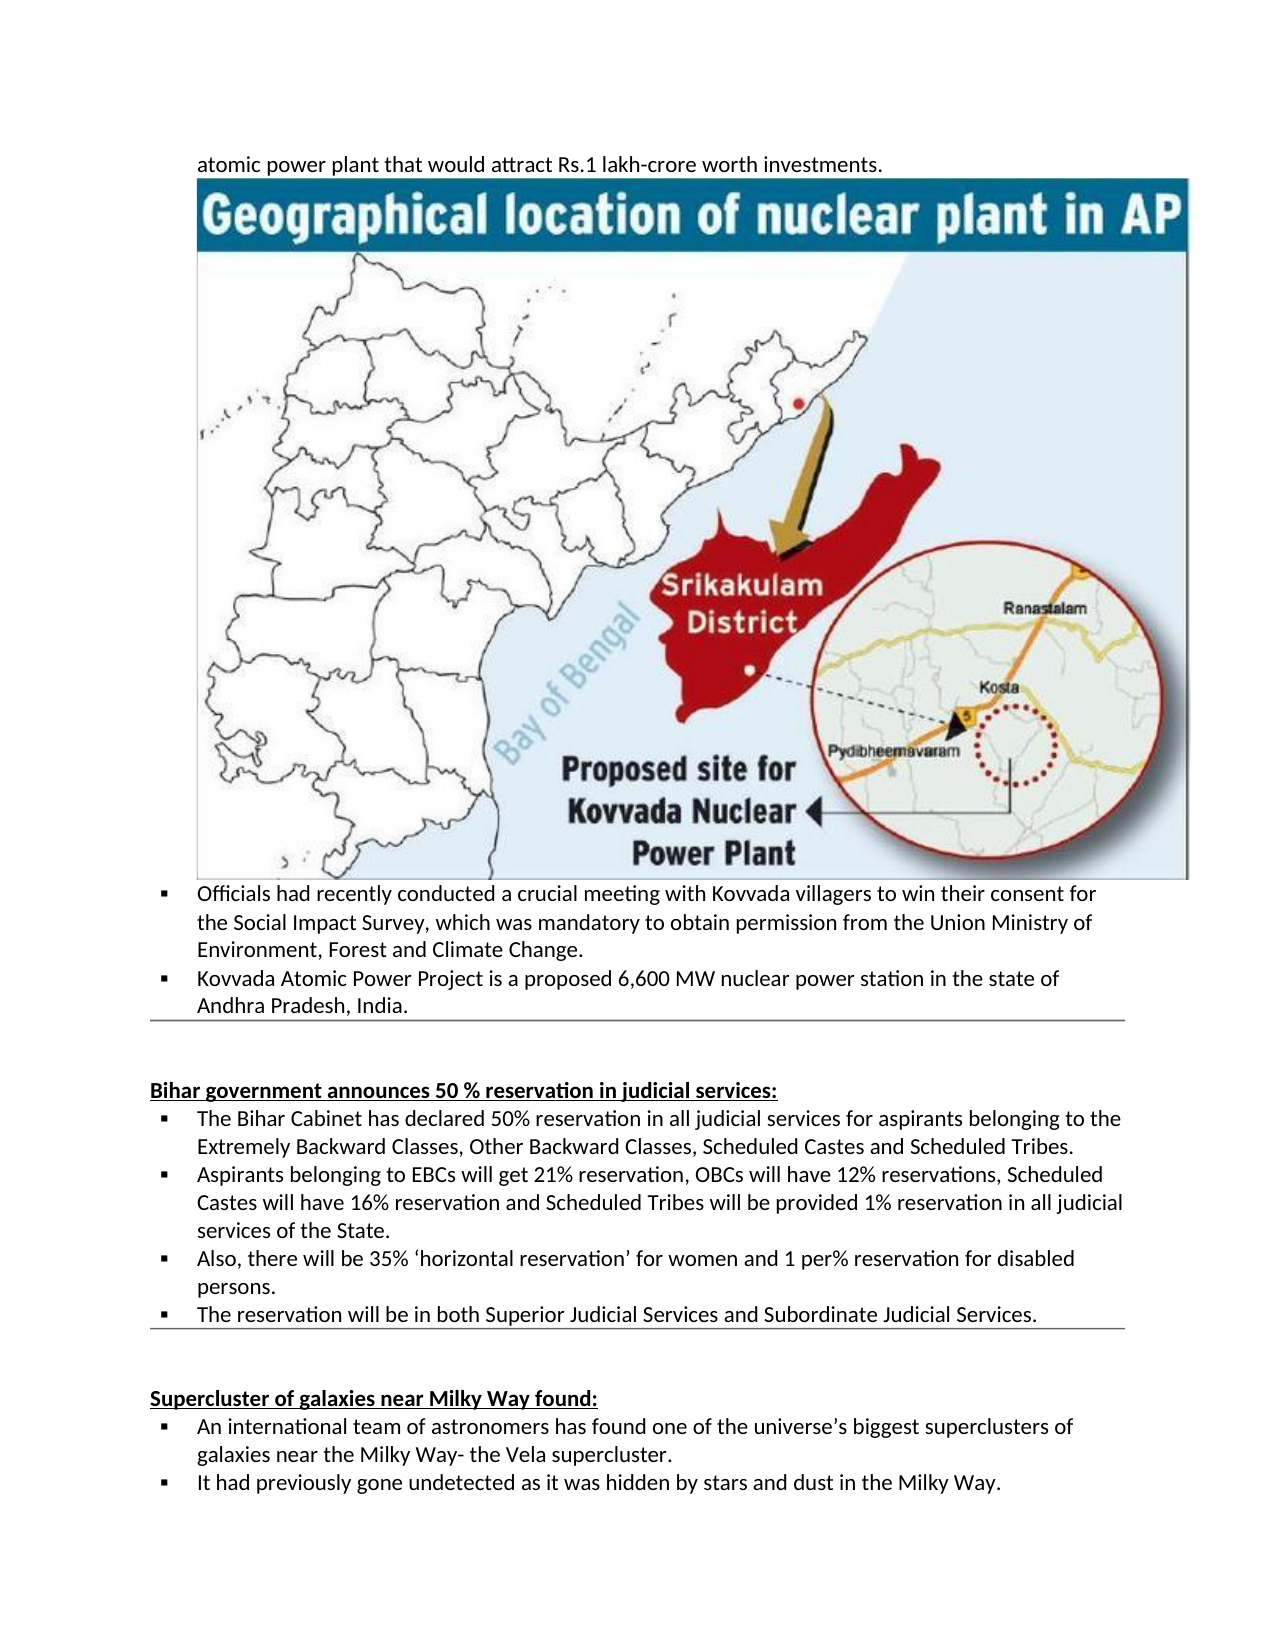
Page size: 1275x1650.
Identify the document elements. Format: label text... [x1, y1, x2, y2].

list Aspirants belonging to EBCs will get 21% reservation, OBCs will have 12% reservations, Scheduled Castes will have 16% reservation and Scheduled Tribes will be provided 1% reservation in all judicial services of the State. [159, 1160, 1125, 1244]
list Kovvada Atomic Power Project is a proposed 6,600 MW nuclear power station in the state of Andhra Pradesh, India. [159, 964, 1125, 1019]
list Also, there will be 35% ‘horizontal reservation’ for women and 1 per% reservation for disabled persons. [159, 1244, 1125, 1300]
list It had previously gone undetected as it was hidden by stars and dust in the Milky Way. [159, 1468, 1125, 1496]
list An international team of astronomers has found one of the universe’s biggest superclusters of galaxies near the Milky Way- the Vela supercluster. [159, 1412, 1125, 1468]
picture [1063, 188, 1109, 238]
text Supercluster of galaxies near Milky Way found: [150, 1384, 1125, 1412]
picture [196, 178, 1191, 880]
list The reservation will be in both Superior Judicial Services and Subordinate Judicial Services. [159, 1300, 1125, 1327]
picture [501, 189, 686, 237]
list The Bihar Cabinet has declared 50% reservation in all judicial services for aspirants belonging to the Extremely Backward Classes, Other Backward Classes, Scheduled Castes and Scheduled Tribes. [159, 1104, 1125, 1160]
picture [696, 190, 742, 237]
list Officials had recently conducted a crucial meeting with Kovvada villagers to win their consent for the Social Impact Survey, which was mandatory to obtain permission from the Union Ministry of Environment, Forest and Climate Change. [159, 879, 1125, 964]
picture [754, 192, 922, 238]
text Bihar government announces 50 % reservation in judicial services: [150, 1076, 1125, 1104]
